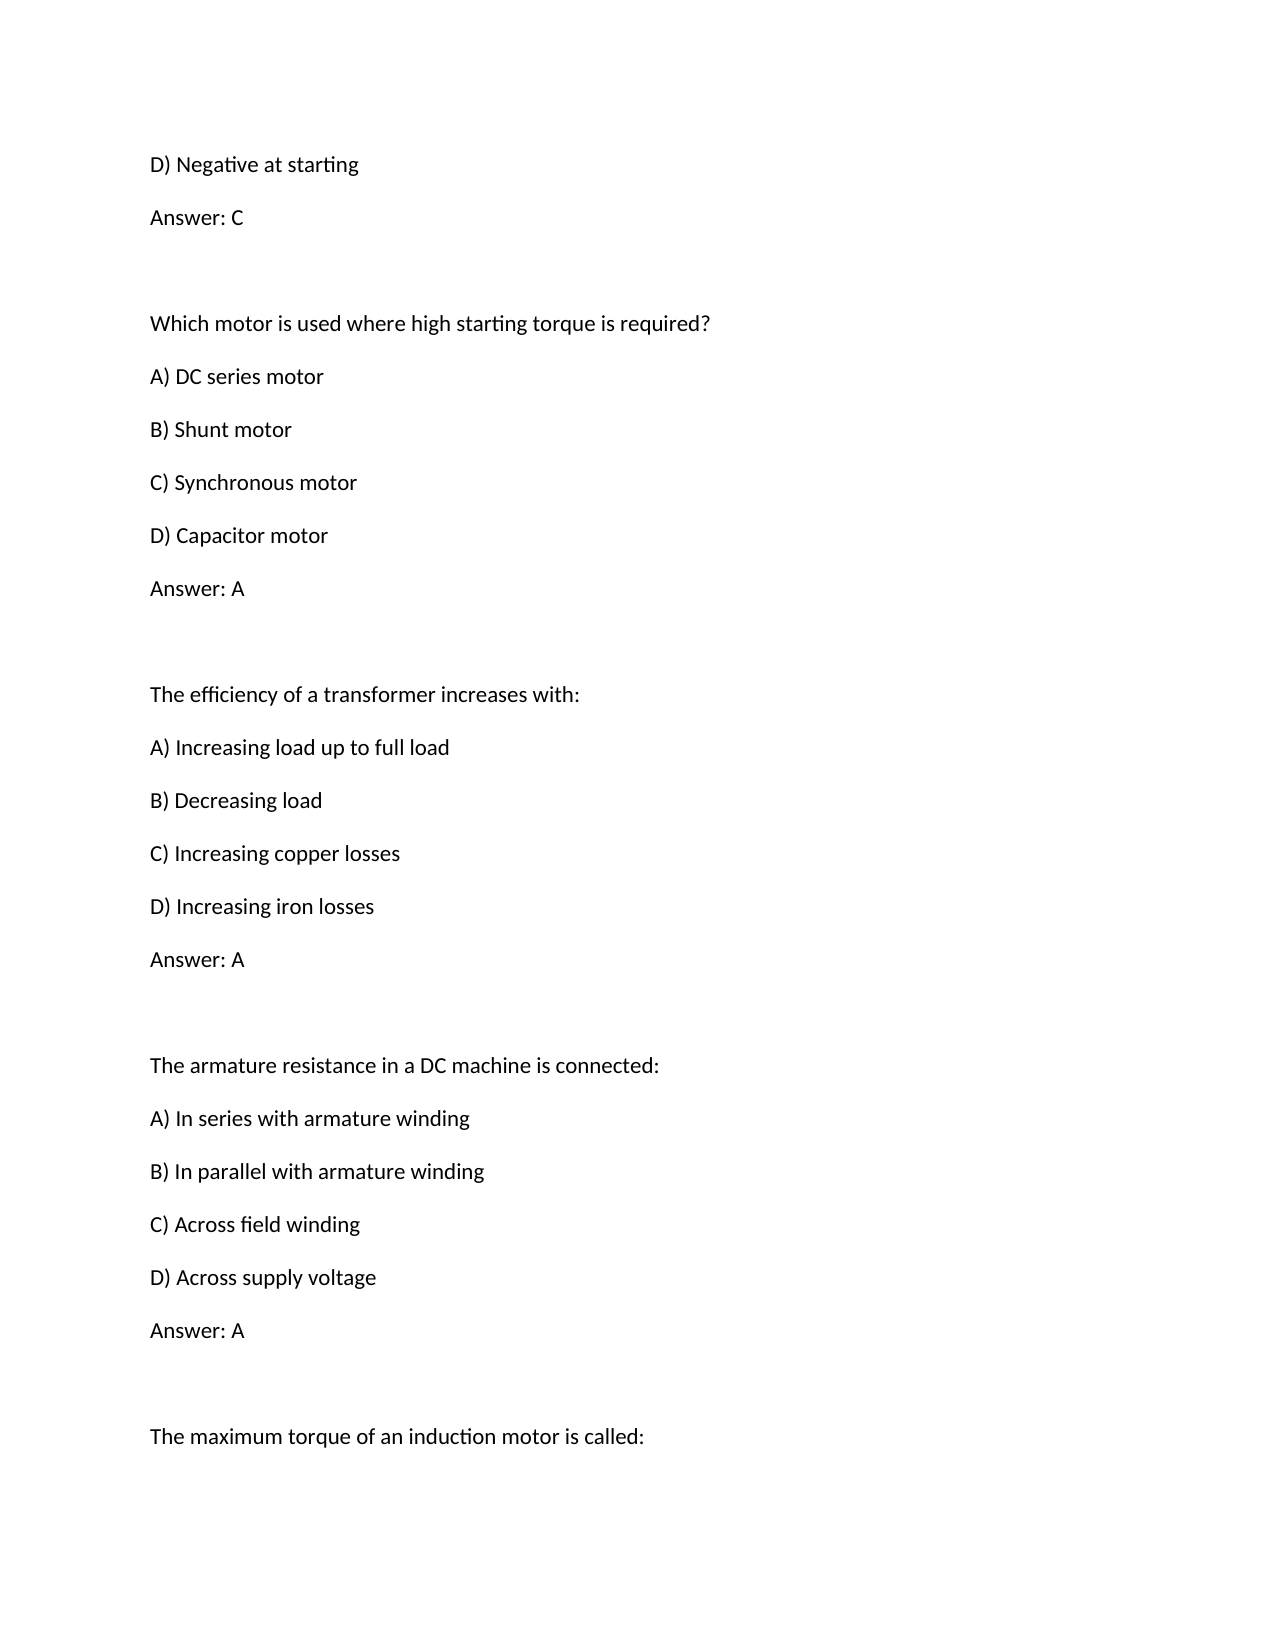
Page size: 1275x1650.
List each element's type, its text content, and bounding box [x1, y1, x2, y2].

text D) Increasing iron losses [150, 892, 1125, 920]
text D) Across supply voltage [150, 1263, 1125, 1291]
text B) Decreasing load [150, 786, 1125, 814]
text Which motor is used where high starting torque is required? [150, 309, 1125, 337]
text Answer: A [150, 945, 1125, 973]
text A) In series with armature winding [150, 1104, 1125, 1132]
text Answer: A [150, 1316, 1125, 1344]
text The maximum torque of an induction motor is called: [150, 1422, 1125, 1451]
text D) Negative at starting [150, 150, 1125, 178]
text B) In parallel with armature winding [150, 1157, 1125, 1185]
text A) Increasing load up to full load [150, 733, 1125, 761]
text Answer: A [150, 574, 1125, 602]
text C) Synchronous motor [150, 468, 1125, 496]
text C) Across field winding [150, 1210, 1125, 1238]
text A) DC series motor [150, 362, 1125, 390]
text C) Increasing copper losses [150, 839, 1125, 867]
text The armature resistance in a DC machine is connected: [150, 1051, 1125, 1079]
text D) Capacitor motor [150, 521, 1125, 549]
text Answer: C [150, 203, 1125, 231]
text B) Shunt motor [150, 415, 1125, 443]
text The efficiency of a transformer increases with: [150, 680, 1125, 708]
